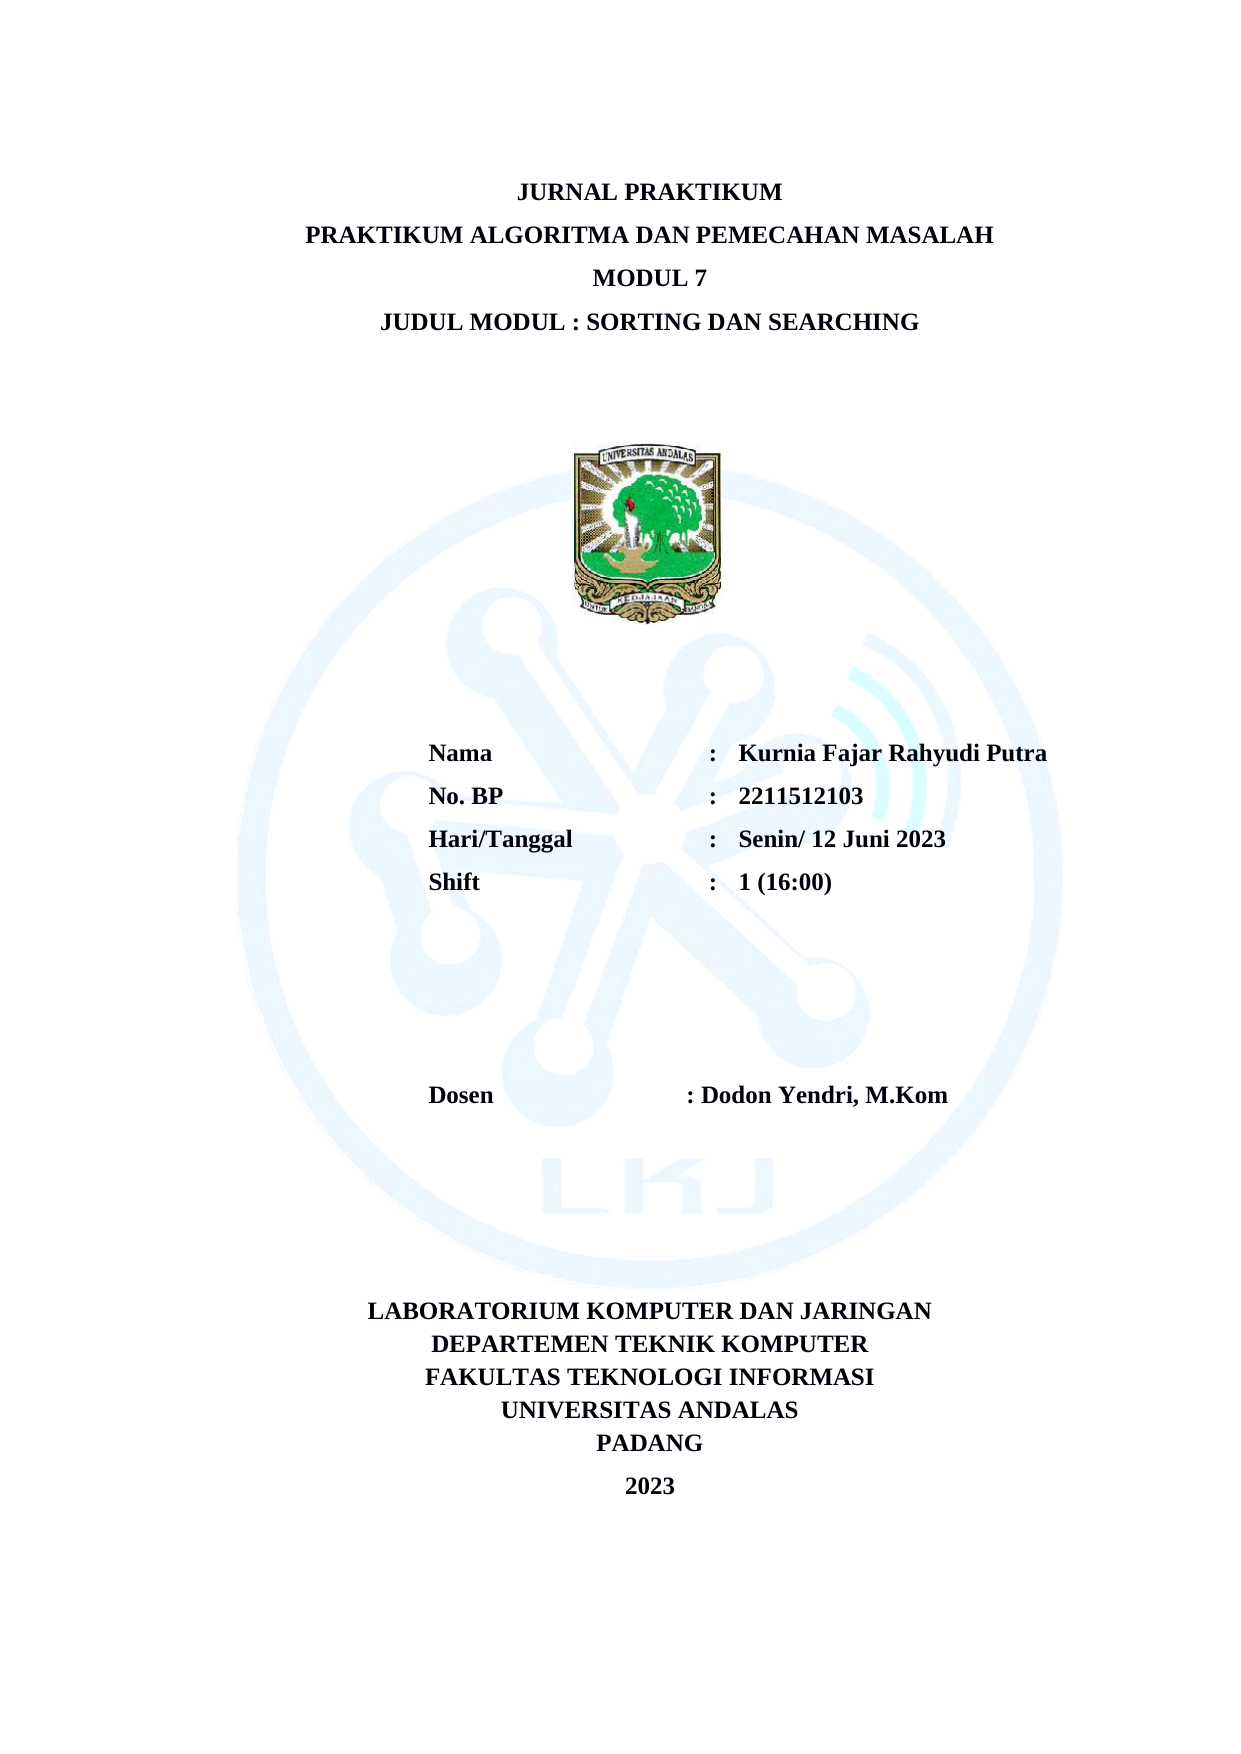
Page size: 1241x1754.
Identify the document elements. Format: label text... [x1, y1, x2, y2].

text DEPARTEMEN TEKNIK KOMPUTER [236, 1329, 1063, 1358]
text No. BP : 2211512103 [428, 781, 1063, 810]
text PADANG [236, 1428, 1063, 1457]
text Dosen : Dodon Yendri, M.Kom [236, 1081, 1063, 1109]
text 2023 [236, 1471, 1063, 1500]
text MODUL 7 [236, 263, 1063, 292]
picture [572, 443, 723, 625]
text JUDUL MODUL : SORTING DAN SEARCHING [236, 307, 1063, 335]
text JURNAL PRAKTIKUM [236, 177, 1063, 206]
text Shift : 1 (16:00) [428, 867, 1063, 896]
text PRAKTIKUM ALGORITMA DAN PEMECAHAN MASALAH [236, 220, 1063, 249]
text FAKULTAS TEKNOLOGI INFORMASI [236, 1362, 1063, 1391]
text Nama : Kurnia Fajar Rahyudi Putra [428, 738, 1063, 767]
text Hari/Tanggal : Senin/ 12 Juni 2023 [428, 824, 1063, 853]
text LABORATORIUM KOMPUTER DAN JARINGAN [236, 1296, 1063, 1325]
text UNIVERSITAS ANDALAS [236, 1395, 1063, 1424]
